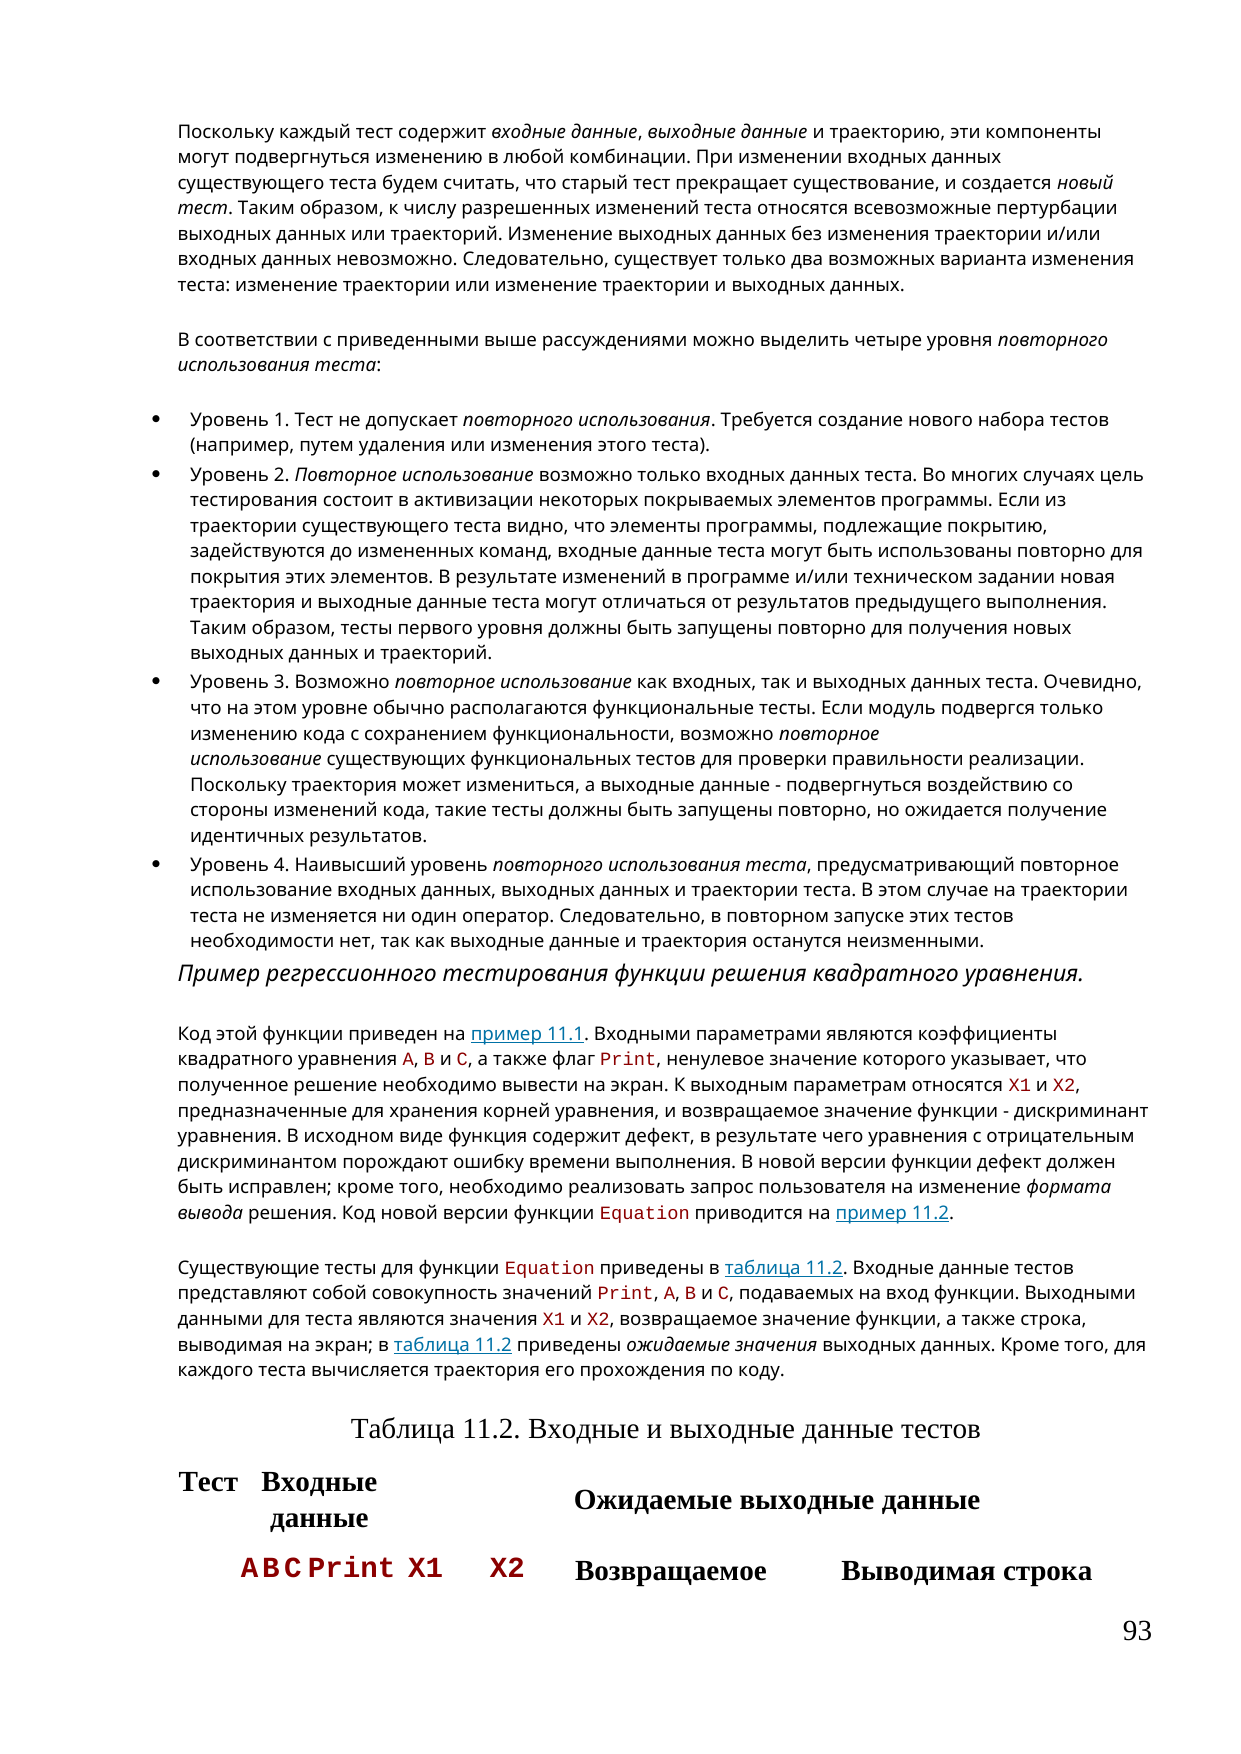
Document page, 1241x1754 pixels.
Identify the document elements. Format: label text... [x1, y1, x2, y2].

list Уровень 4. Наивысший уровень повторного использования теста, предусматривающий повторное использование входных данных, выходных данных и траектории теста. В этом случае на траектории теста не изменяется ни один оператор. Следовательно, в повторном запуске этих тестов необходимости нет, так как выходные данные и траектория останутся неизменными. [152, 851, 1152, 953]
list Уровень 3. Возможно повторное использование как входных, так и выходных данных теста. Очевидно, что на этом уровне обычно располагаются функциональные тесты. Если модуль подвергся только изменению кода с сохранением функциональности, возможно повторное использование существующих функциональных тестов для проверки правильности реализации. Поскольку траектория может измениться, а выходные данные - подвергнуться воздействию со стороны изменений кода, такие тесты должны быть запущены повторно, но ожидается получение идентичных результатов. [152, 669, 1152, 847]
text Код этой функции приведен на пример 11.1. Входными параметрами являются коэффициенты квадратного уравнения A, B и C, а также флаг Print, ненулевое значение которого указывает, что полученное решение необходимо вывести на экран. К выходным параметрам относятся X1 и X2, предназначенные для хранения корней уравнения, и возвращаемое значение функции - дискриминант уравнения. В исходном виде функция содержит дефект, в результате чего уравнения с отрицательным дискриминантом порождают ошибку времени выполнения. В новой версии функции дефект должен быть исправлен; кроме того, необходимо реализовать запрос пользователя на изменение формата вывода решения. Код новой версии функции Equation приводится на пример 11.2. [177, 1020, 1152, 1225]
list Уровень 2. Повторное использование возможно только входных данных теста. Во многих случаях цель тестирования состоит в активизации некоторых покрываемых элементов программы. Если из траектории существующего теста видно, что элементы программы, подлежащие покрытию, задействуются до измененных команд, входные данные теста могут быть использованы повторно для покрытия этих элементов. В результате изменений в программе и/или техническом задании новая траектория и выходные данные теста могут отличаться от результатов предыдущего выполнения. Таким образом, тесты первого уровня должны быть запущены повторно для получения новых выходных данных и траекторий. [152, 461, 1152, 665]
subtitle Пример регрессионного тестирования функции решения квадратного уравнения. [177, 957, 1152, 988]
list Уровень 1. Тест не допускает повторного использования. Требуется создание нового набора тестов (например, путем удаления или изменения этого теста). [152, 406, 1152, 457]
text Поскольку каждый тест содержит входные данные, выходные данные и траекторию, эти компоненты могут подвергнуться изменению в любой комбинации. При изменении входных данных существующего теста будем считать, что старый тест прекращает существование, и создается новый тест. Таким образом, к числу разрешенных изменений теста относятся всевозможные пертурбации выходных данных или траекторий. Изменение выходных данных без изменения траектории и/или входных данных невозможно. Следовательно, существует только два возможных варианта изменения теста: изменение траектории или изменение траектории и выходных данных. [177, 118, 1152, 297]
text Существующие тесты для функции Equation приведены в таблица 11.2. Входные данные тестов представляют собой совокупность значений Print, A, B и C, подаваемых на вход функции. Выходными данными для теста являются значения X1 и X2, возвращаемое значение функции, а также строка, выводимая на экран; в таблица 11.2 приведены ожидаемые значения выходных данных. Кроме того, для каждого теста вычисляется траектория его прохождения по коду. [177, 1254, 1152, 1382]
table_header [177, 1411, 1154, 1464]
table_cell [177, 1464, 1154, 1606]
text В соответствии с приведенными выше рассуждениями можно выделить четыре уровня повторного использования теста: [177, 326, 1152, 377]
